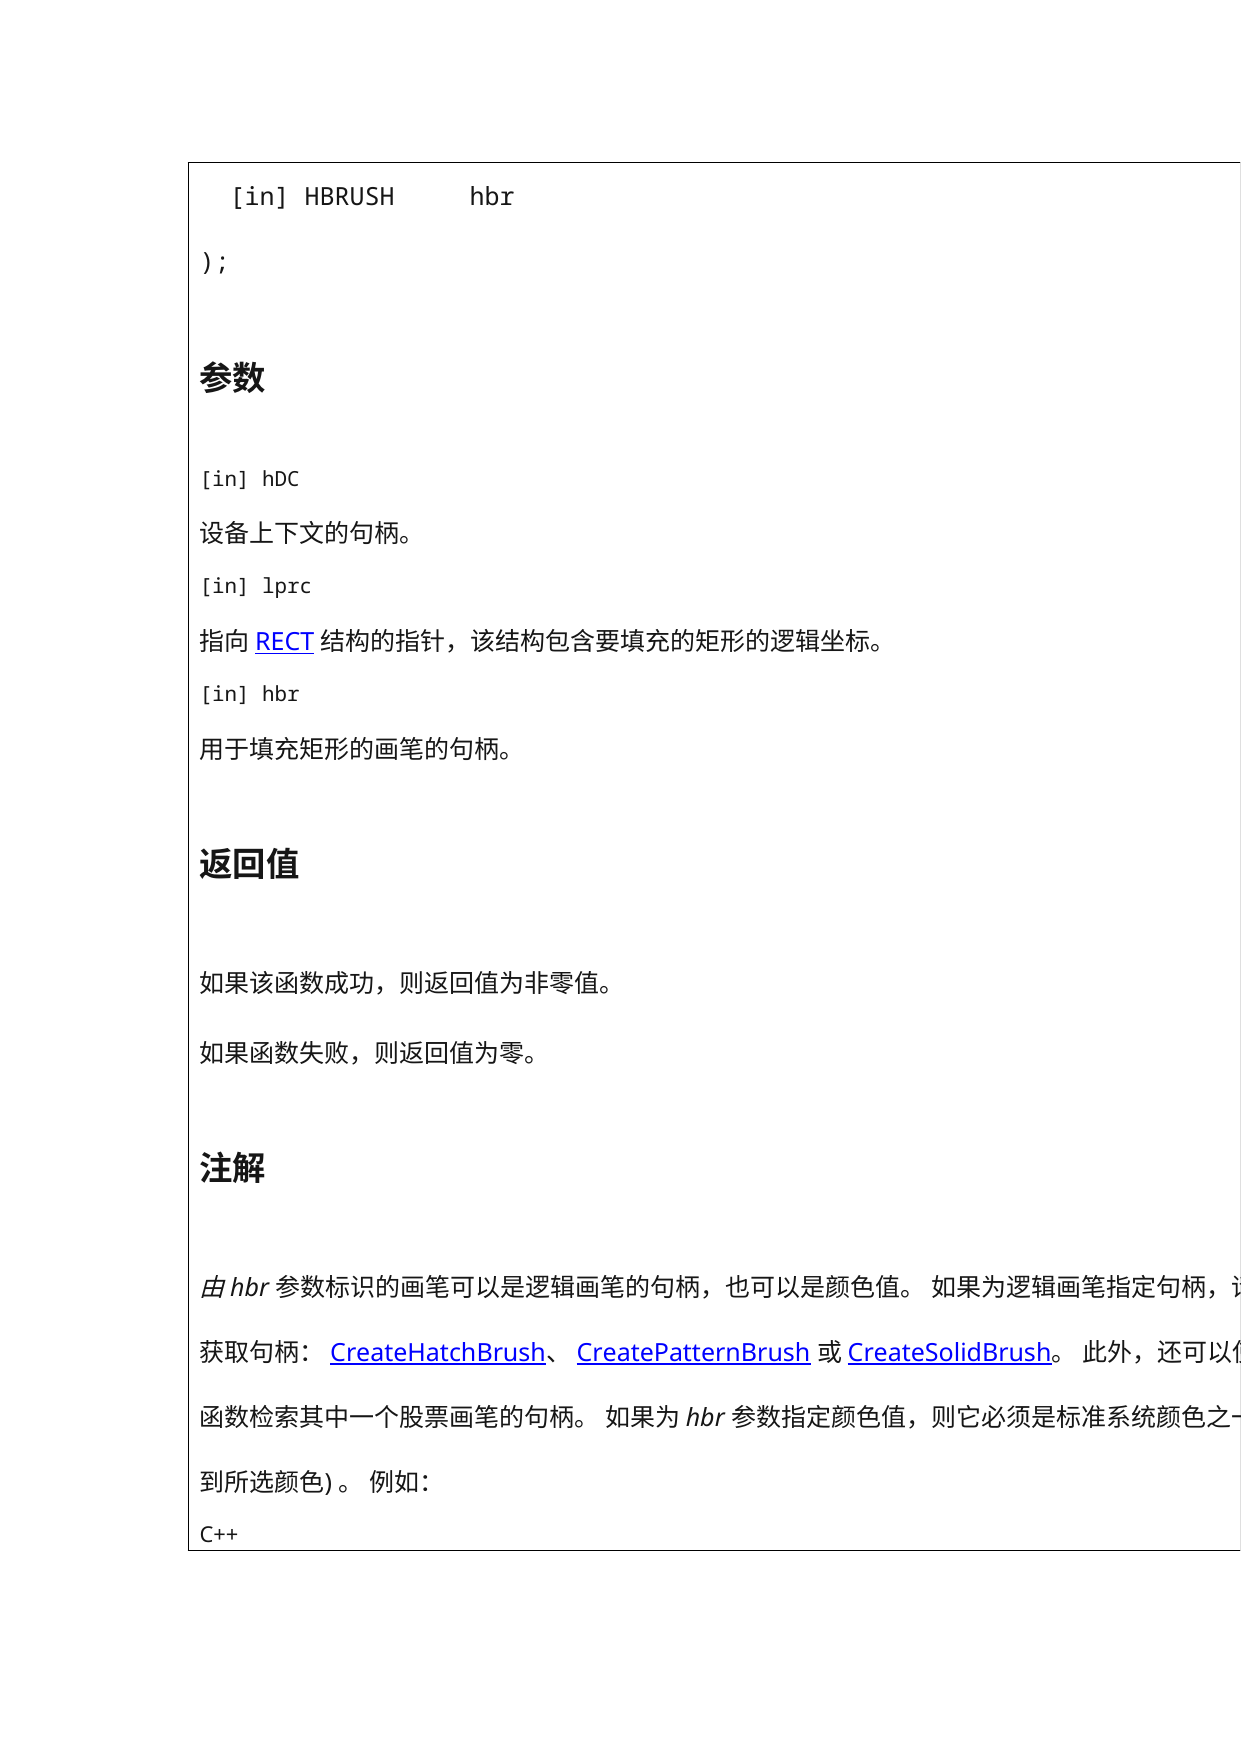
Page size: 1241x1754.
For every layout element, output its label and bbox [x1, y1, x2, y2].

table_header [189, 163, 1240, 1550]
